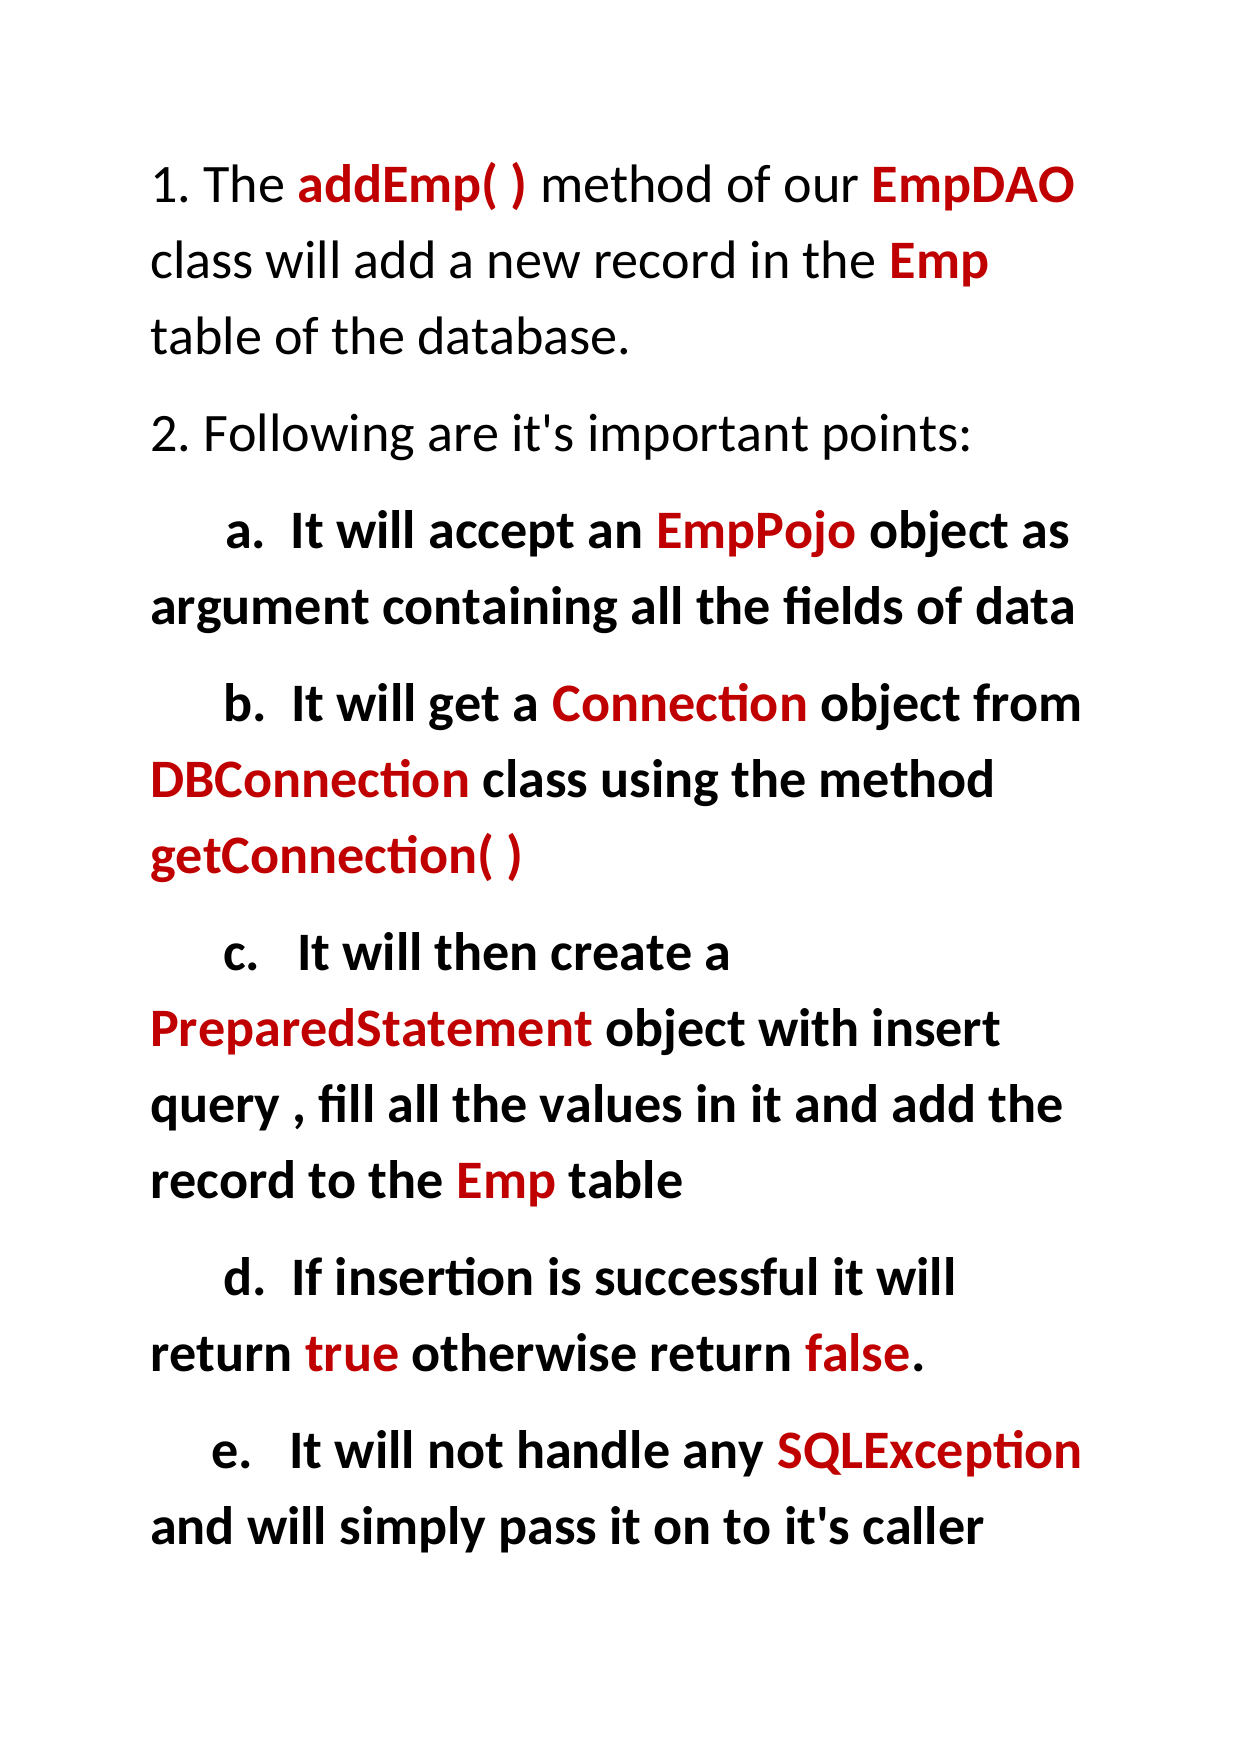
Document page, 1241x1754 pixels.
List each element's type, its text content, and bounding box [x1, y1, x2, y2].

text 2. Following are it's important points: [150, 399, 1090, 465]
text c. It will then create a PreparedStatement object with insert query , fill all the values in it and add the record to the Emp table [150, 918, 1090, 1212]
text b. It will get a Connection object from DBConnection class using the method getConnection( ) [150, 669, 1090, 887]
text 1. The addEmp( ) method of our EmpDAO class will add a new record in the Emp table of the database. [150, 150, 1090, 368]
text e. It will not handle any SQLException and will simply pass it on to it's caller [150, 1416, 1090, 1558]
text a. It will accept an EmpPojo object as argument containing all the fields of data [150, 496, 1090, 638]
text d. If insertion is successful it will return true otherwise return false. [150, 1243, 1090, 1385]
